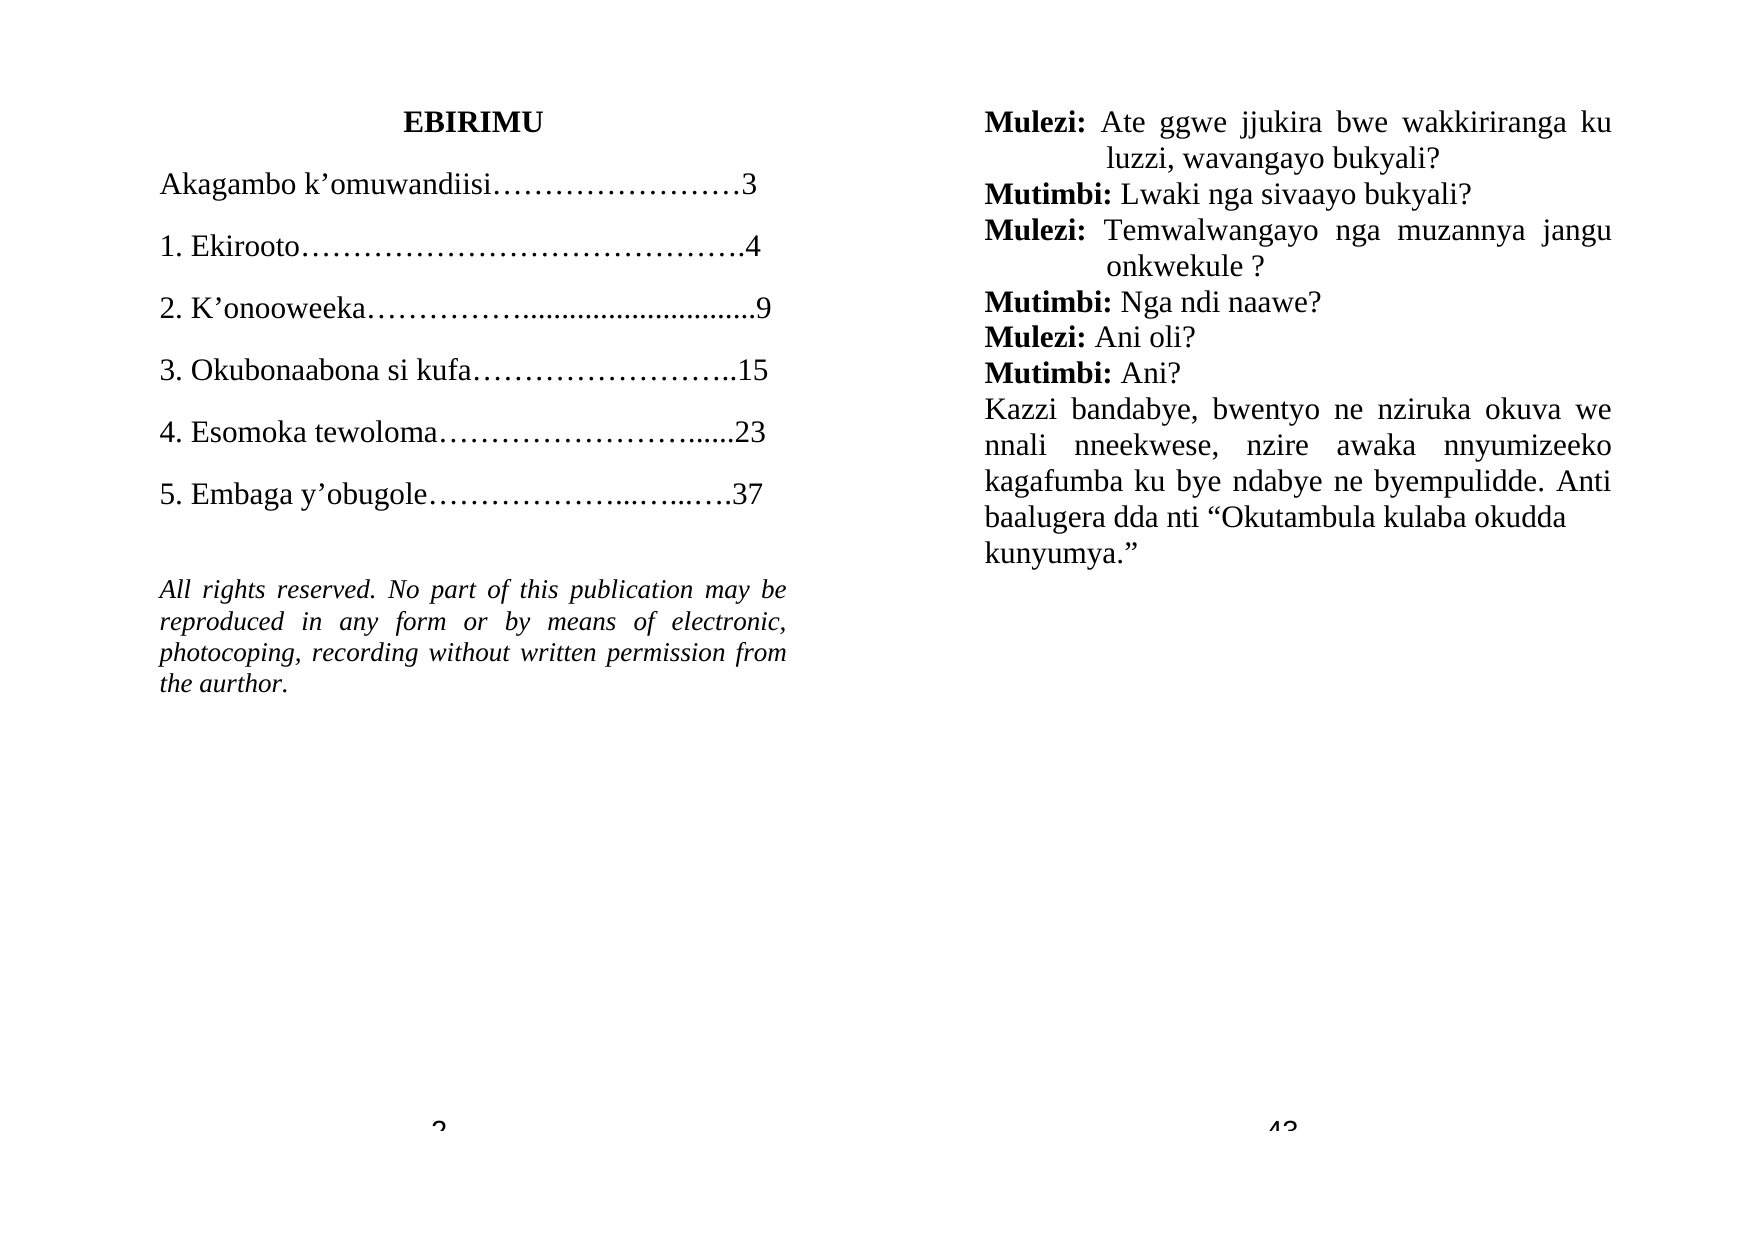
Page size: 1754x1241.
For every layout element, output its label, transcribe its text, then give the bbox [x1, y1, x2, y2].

text Mulezi: Ate ggwe jjukira bwe wakkiriranga ku luzzi, wavangayo bukyali? [984, 103, 1612, 175]
text Akagambo k’omuwandiisi……………………3 [159, 165, 787, 201]
text All rights reserved. No part of this publication may be reproduced in any form or by means of electronic, photocoping, recording without written permission from the aurthor. [159, 574, 787, 698]
text Mulezi: Temwalwangayo nga muzannya jangu onkwekule ? [984, 211, 1612, 283]
text 4. Esomoka tewoloma……………………......23 [159, 413, 787, 449]
text Kazzi bandabye, bwentyo ne nziruka okuva we nnali nneekwese, nzire awaka nnyumizeeko kagafumba ku bye ndabye ne byempulidde. Anti baalugera dda nti “Okutambula kulaba okudda [984, 391, 1612, 534]
text Mutimbi: Lwaki nga sivaayo bukyali? [984, 175, 1612, 211]
text 5. Embaga y’obugole………………...…...….37 [159, 476, 787, 512]
text 2. K’onooweeka……………..............................9 [159, 289, 787, 325]
text Mutimbi: Nga ndi naawe? [984, 283, 1612, 319]
text 3. Okubonaabona si kufa……………………..15 [159, 351, 787, 387]
text EBIRIMU [159, 103, 787, 139]
text Mulezi: Ani oli? [984, 319, 1612, 355]
text 1. Ekirooto…………………………………….4 [159, 227, 787, 263]
text Mutimbi: Ani? [984, 355, 1612, 391]
text kunyumya.” [984, 534, 1612, 570]
